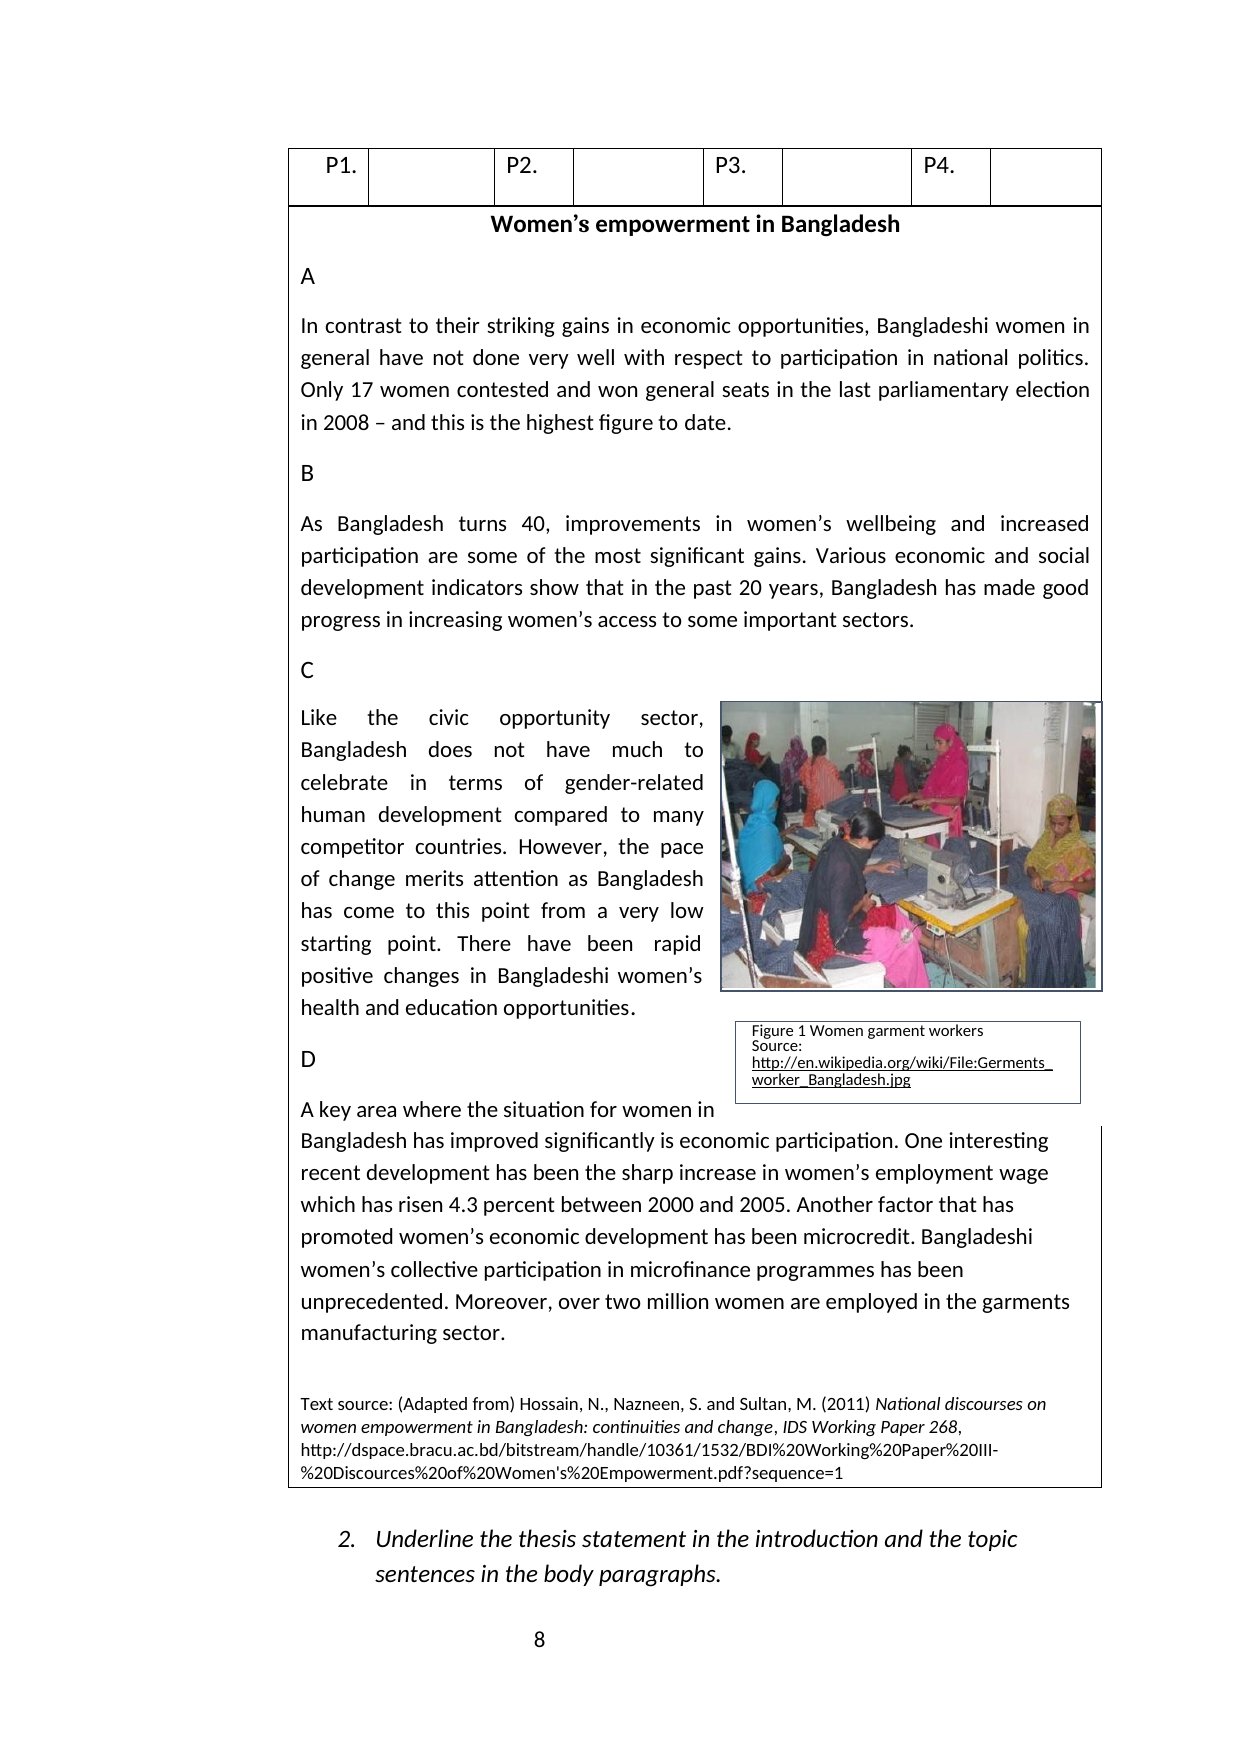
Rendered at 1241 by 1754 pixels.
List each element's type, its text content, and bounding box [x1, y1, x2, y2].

picture [721, 702, 1096, 988]
table_cell Bangladesh has improved significantly is economic participation. One interesting recent development has been the sharp increase in women’s employment wage which has risen 4.3 percent between 2000 and 2005. Another factor that has promoted women’s economic development has been microcredit. Bangladeshi women’s collective participation in microfinance programmes has been unprecedented. Moreover, over two million women are employed in the garments manufacturing sector. Text source: (Adapted from) Hossain, N., Nazneen, S. and Sultan, M. (2011) National discourses on women empowerment in Bangladesh: continuities and change, IDS Working Paper 268, http://dspace.bracu.ac.bd/bitstream/handle/10361/1532/BDI%20Working%20Paper%20III- %20Discources%20of%20Women's%20Empowerment.pdf?sequence=1 [289, 1126, 1101, 1487]
table_cell health and education opportunities. Figure 1 Women garment workers Source: D http://en.wikipedia.org/wiki/File:Germents_ worker_Bangladesh.jpg A key area where the situation for women in [289, 990, 1102, 1126]
table_header P2. [495, 149, 573, 204]
table_header P4. [912, 149, 990, 204]
table_cell Like the civic opportunity sector, Bangladesh does not have much to celebrate in terms of gender-related human development compared to many competitor countries. However, the pace of change merits attention as Bangladesh has come to this point from a very low starting point. There have been rapid positive changes in Bangladeshi women’s [289, 701, 720, 990]
table_header [783, 149, 911, 204]
table_header [574, 149, 703, 204]
table_header P1. [289, 149, 368, 204]
table_header [369, 149, 494, 204]
table_cell [722, 703, 1101, 990]
list Underline the thesis statement in the introduction and the topic sentences in the body paragraphs. [337, 1523, 1018, 1588]
table_header [991, 149, 1101, 204]
table_cell Women’s empowerment in Bangladesh A In contrast to their striking gains in economic opportunities, Bangladeshi women in general have not done very well with respect to participation in national politics. Only 17 women contested and won general seats in the last parliamentary election in 2008 – and this is the highest figure to date. B As Bangladesh turns 40, improvements in women’s wellbeing and increased participation are some of the most significant gains. Various economic and social development indicators show that in the past 20 years, Bangladesh has made good progress in increasing women’s access to some important sectors. C [289, 207, 1101, 701]
table_header P3. [704, 149, 782, 204]
